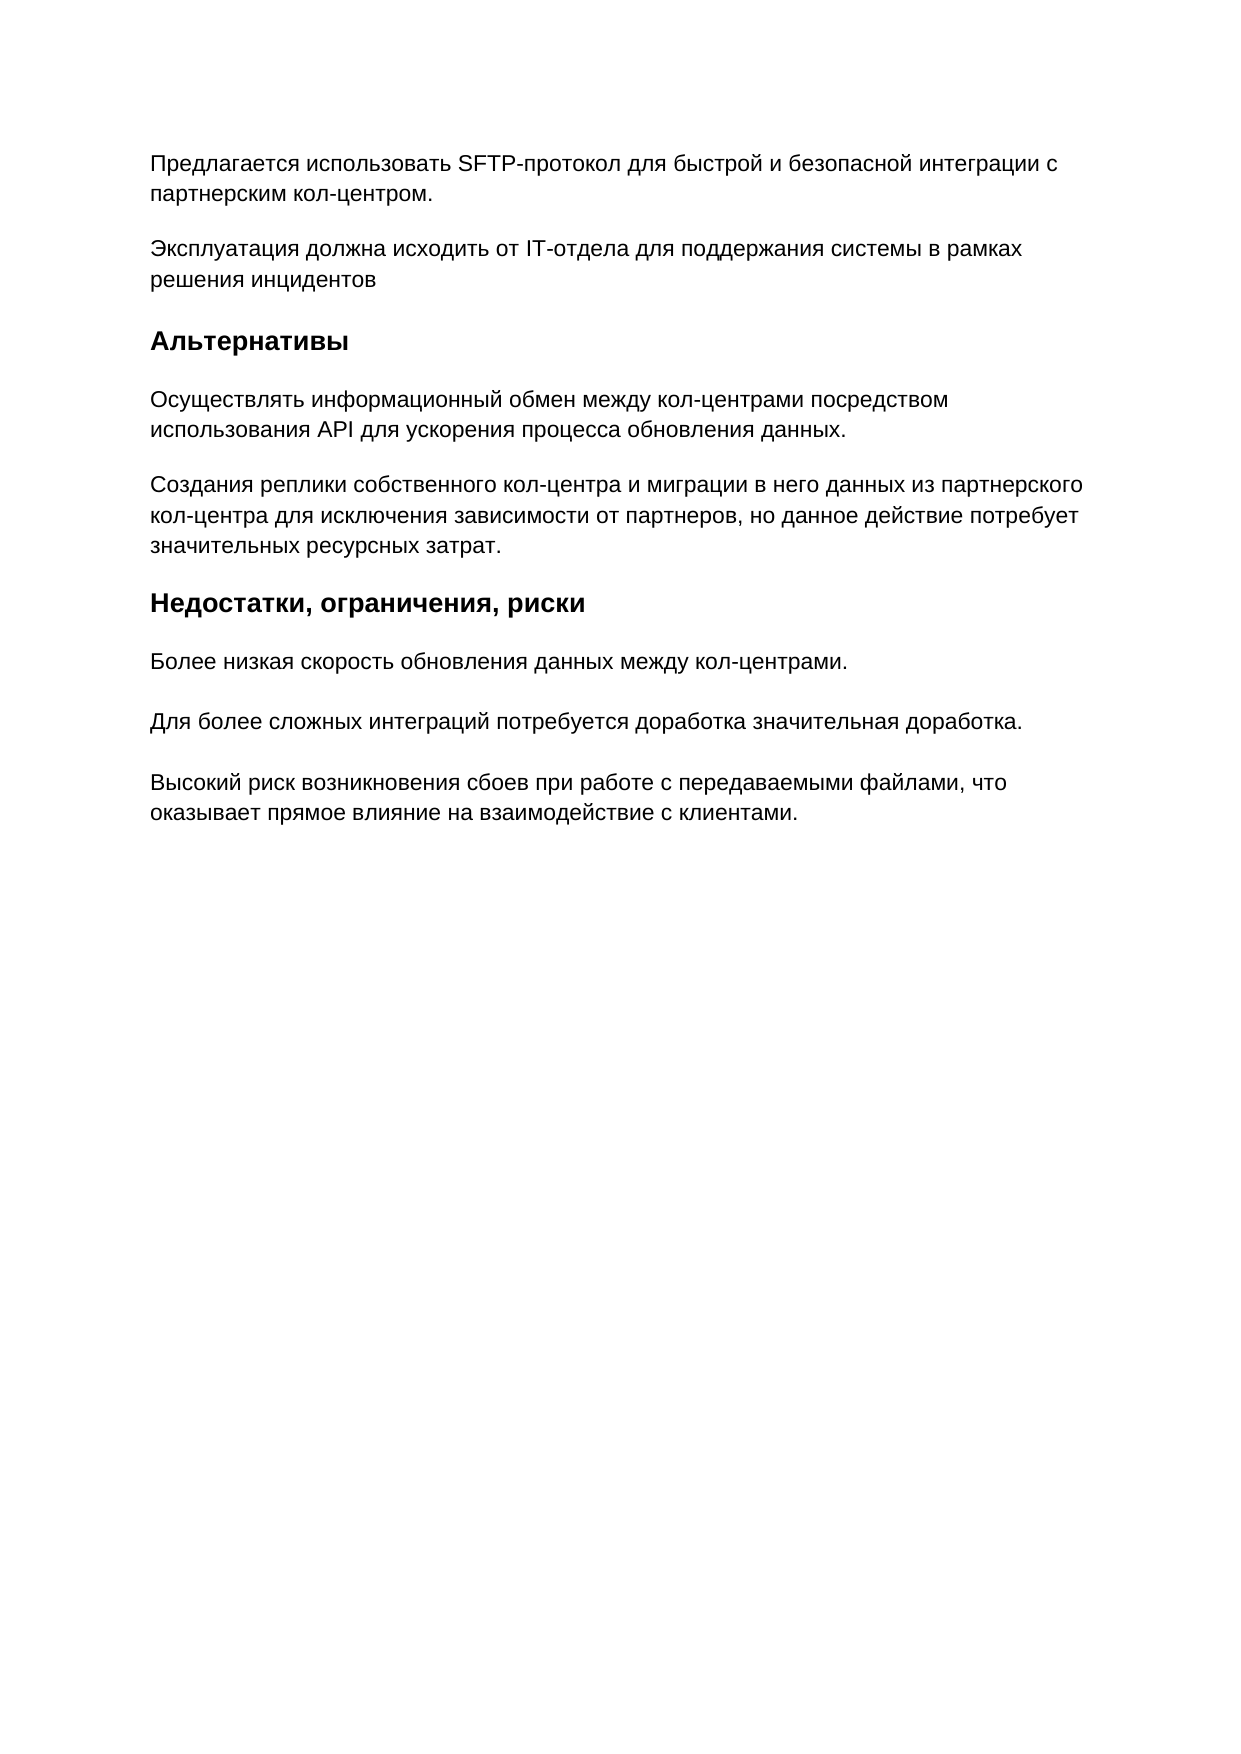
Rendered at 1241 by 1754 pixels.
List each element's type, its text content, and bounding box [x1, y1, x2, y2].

text Эксплуатация должна исходить от IT-отдела для поддержания системы в рамках решения инцидентов [150, 235, 1090, 292]
text Недостатки, ограничения, риски [150, 587, 1090, 618]
text Осуществлять информационный обмен между кол-центрами посредством использования API для ускорения процесса обновления данных. [150, 386, 1090, 442]
text Создания реплики собственного кол-центра и миграции в него данных из партнерского кол-центра для исключения зависимости от партнеров, но данное действие потребует значительных ресурсных затрат. [150, 471, 1090, 558]
text Высокий риск возникновения сбоев при работе с передаваемыми файлами, что оказывает прямое влияние на взаимодействие с клиентами. [150, 769, 1090, 825]
text Более низкая скорость обновления данных между кол-центрами. [150, 648, 1090, 674]
text Предлагается использовать SFTP-протокол для быстрой и безопасной интеграции с партнерским кол-центром. [150, 150, 1090, 207]
text Для более сложных интеграций потребуется доработка значительная доработка. [150, 708, 1090, 735]
subtitle Альтернативы [150, 325, 1090, 356]
